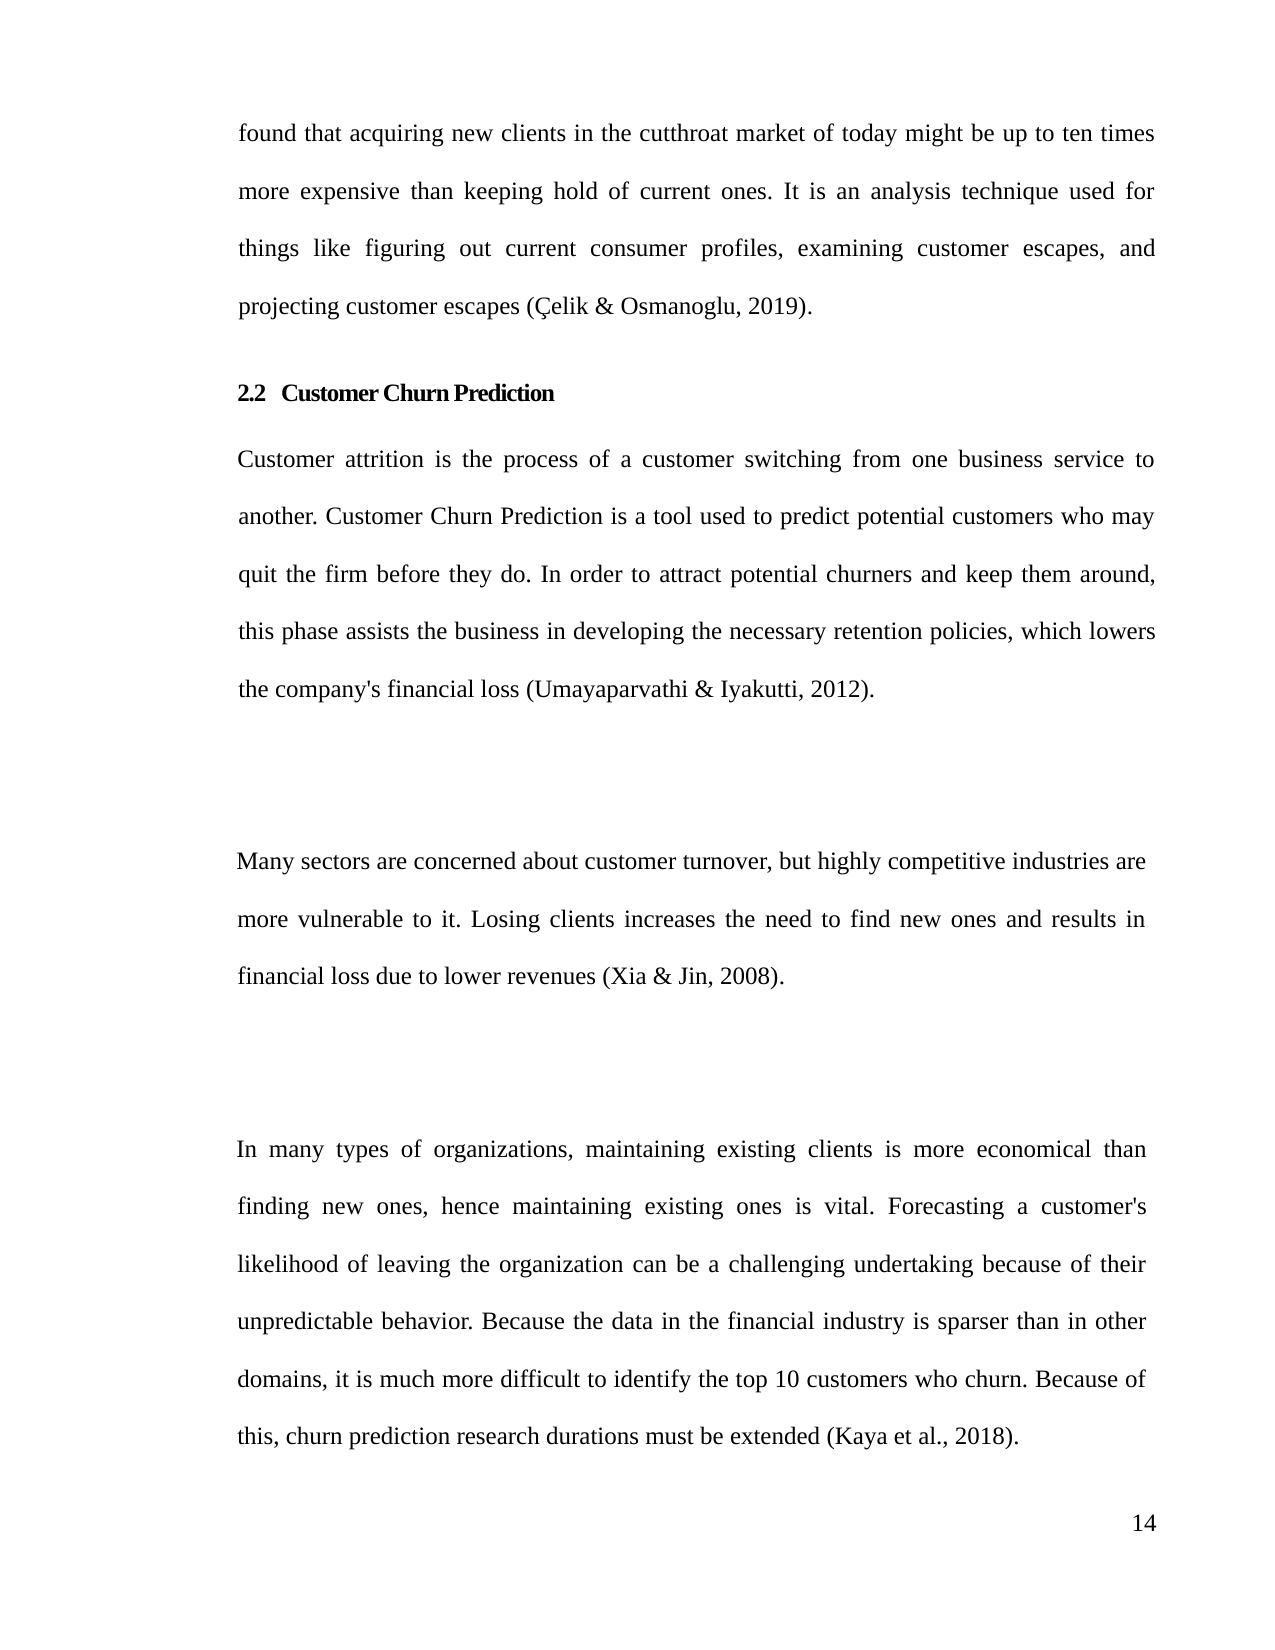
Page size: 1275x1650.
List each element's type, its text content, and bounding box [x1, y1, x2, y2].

subtitle Customer Churn Prediction [237, 378, 1147, 406]
list Customer attrition is the process of a customer switching from one business service to another. Customer Churn Prediction is a tool used to predict potential customers who may quit the firm before they do. In order to attract potential churners and keep them around, this phase assists the business in developing the necessary retention policies, which lowers the company's financial loss (Umayaparvathi & Iyakutti, 2012). [237, 444, 1156, 703]
list Many sectors are concerned about customer turnover, but highly competitive industries are more vulnerable to it. Losing clients increases the need to find new ones and results in financial loss due to lower revenues (Xia & Jin, 2008). [236, 846, 1147, 990]
list In many types of organizations, maintaining existing clients is more economical than finding new ones, hence maintaining existing ones is vital. Forecasting a customer's likelihood of leaving the organization can be a challenging undertaking because of their unpredictable behavior. Because the data in the financial industry is sparser than in other domains, it is much more difficult to identify the top 10 customers who churn. Because of this, churn prediction research durations must be extended (Kaya et al., 2018). [236, 1134, 1147, 1450]
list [237, 118, 1156, 320]
